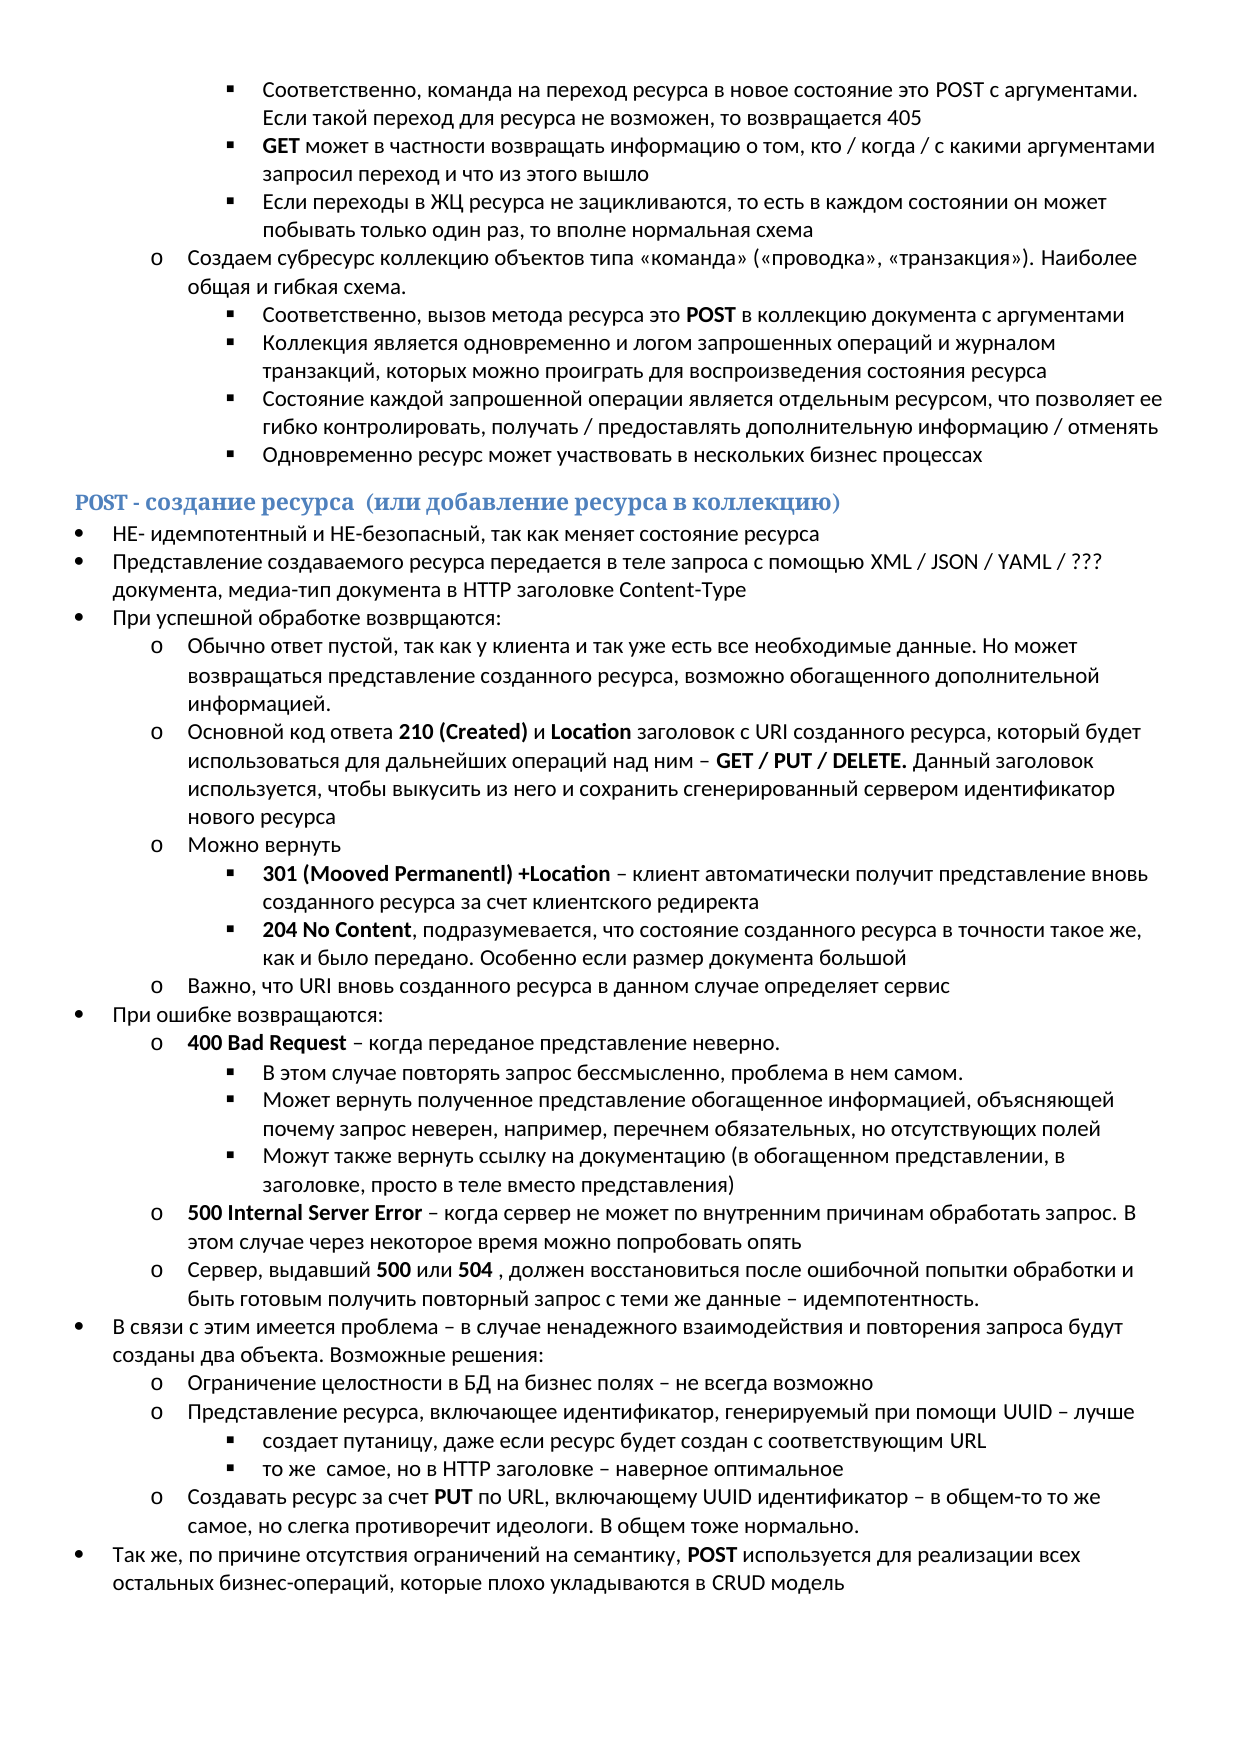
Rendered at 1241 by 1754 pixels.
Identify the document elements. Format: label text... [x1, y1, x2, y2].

list Сервер, выдавший 500 или 504 , должен восстановиться после ошибочной попытки обработки и быть готовым получить повторный запрос с теми же данные – идемпотентность. [150, 1255, 1165, 1312]
list В этом случае повторять запрос бессмысленно, проблема в нем самом. [225, 1058, 1165, 1086]
list 500 Internal Server Error – когда сервер не может по внутренним причинам обработать запрос. В этом случае через некоторое время можно попробовать опять [150, 1198, 1165, 1255]
list Так же, по причине отсутствия ограничений на семантику, POST используется для реализации всех остальных бизнес-операций, которые плохо укладываются в CRUD модель [75, 1540, 1165, 1596]
list Представление создаваемого ресурса передается в теле запроса с помощью XML / JSON / YAML / ??? документа, медиа-тип документа в HTTP заголовке Content-Type [75, 547, 1165, 603]
list создает путаницу, даже если ресурс будет создан с соответствующим URL [225, 1426, 1165, 1454]
list При успешной обработке возврщаются: [75, 603, 1165, 632]
list то же самое, но в HTTP заголовке – наверное оптимальное [225, 1454, 1165, 1482]
list Создаем субресурс коллекцию объектов типа «команда» («проводка», «транзакция»). Наиболее общая и гибкая схема. [150, 243, 1165, 300]
list Соответственно, вызов метода ресурса это POST в коллекцию документа с аргументами [225, 300, 1165, 328]
list Одновременно ресурс может участвовать в нескольких бизнес процессах [225, 440, 1165, 468]
list Если переходы в ЖЦ ресурса не зацикливаются, то есть в каждом состоянии он может побывать только один раз, то вполне нормальная схема [225, 187, 1165, 243]
list При ошибке возвращаются: [75, 1000, 1165, 1028]
list Соответственно, команда на переход ресурса в новое состояние это POST с аргументами. Если такой переход для ресурса не возможен, то возвращается 405 [225, 75, 1165, 131]
list НЕ- идемпотентный и НЕ-безопасный, так как меняет состояние ресурса [75, 519, 1165, 547]
list Основной код ответа 210 (Created) и Location заголовок с URI созданного ресурса, который будет использоваться для дальнейших операций над ним – GET / PUT / DELETE. Данный заголовок используется, чтобы выкусить из него и сохранить сгенерированный сервером идентификатор нового ресурса [150, 717, 1165, 830]
list 204 No Content, подразумевается, что состояние созданного ресурса в точности такое же, как и было передано. Особенно если размер документа большой [225, 915, 1165, 971]
list Коллекция является одновременно и логом запрошенных операций и журналом транзакций, которых можно проиграть для воспроизведения состояния ресурса [225, 328, 1165, 384]
list Обычно ответ пустой, так как у клиента и так уже есть все необходимые данные. Но может возвращаться представление созданного ресурса, возможно обогащенного дополнительной информацией. [150, 632, 1165, 717]
list Ограничение целостности в БД на бизнес полях – не всегда возможно [150, 1368, 1165, 1397]
subtitle POST - создание ресурса (или добавление ресурса в коллекцию) [75, 489, 1165, 516]
list Можно вернуть [150, 830, 1165, 859]
list Создавать ресурс за счет PUT по URL, включающему UUID идентификатор – в общем-то то же самое, но слегка противоречит идеологи. В общем тоже нормально. [150, 1482, 1165, 1540]
list Может вернуть полученное представление обогащенное информацией, объясняющей почему запрос неверен, например, перечнем обязательных, но отсутствующих полей [225, 1086, 1165, 1142]
list В связи с этим имеется проблема – в случае ненадежного взаимодействия и повторения запроса будут созданы два объекта. Возможные решения: [75, 1312, 1165, 1368]
list 400 Bad Request – когда переданое представление неверно. [150, 1028, 1165, 1058]
list Можут также вернуть ссылку на документацию (в обогащенном представлении, в заголовке, просто в теле вместо представления) [225, 1142, 1165, 1198]
list Состояние каждой запрошенной операции является отдельным ресурсом, что позволяет ее гибко контролировать, получать / предоставлять дополнительную информацию / отменять [225, 384, 1165, 440]
list 301 (Mooved Permanentl) +Location – клиент автоматически получит представление вновь созданного ресурса за счет клиентского редиректа [225, 859, 1165, 915]
list Важно, что URI вновь созданного ресурса в данном случае определяет сервис [150, 971, 1165, 1000]
list Представление ресурса, включающее идентификатор, генерируемый при помощи UUID – лучше [150, 1397, 1165, 1426]
list GET может в частности возвращать информацию о том, кто / когда / с какими аргументами запросил переход и что из этого вышло [225, 131, 1165, 187]
